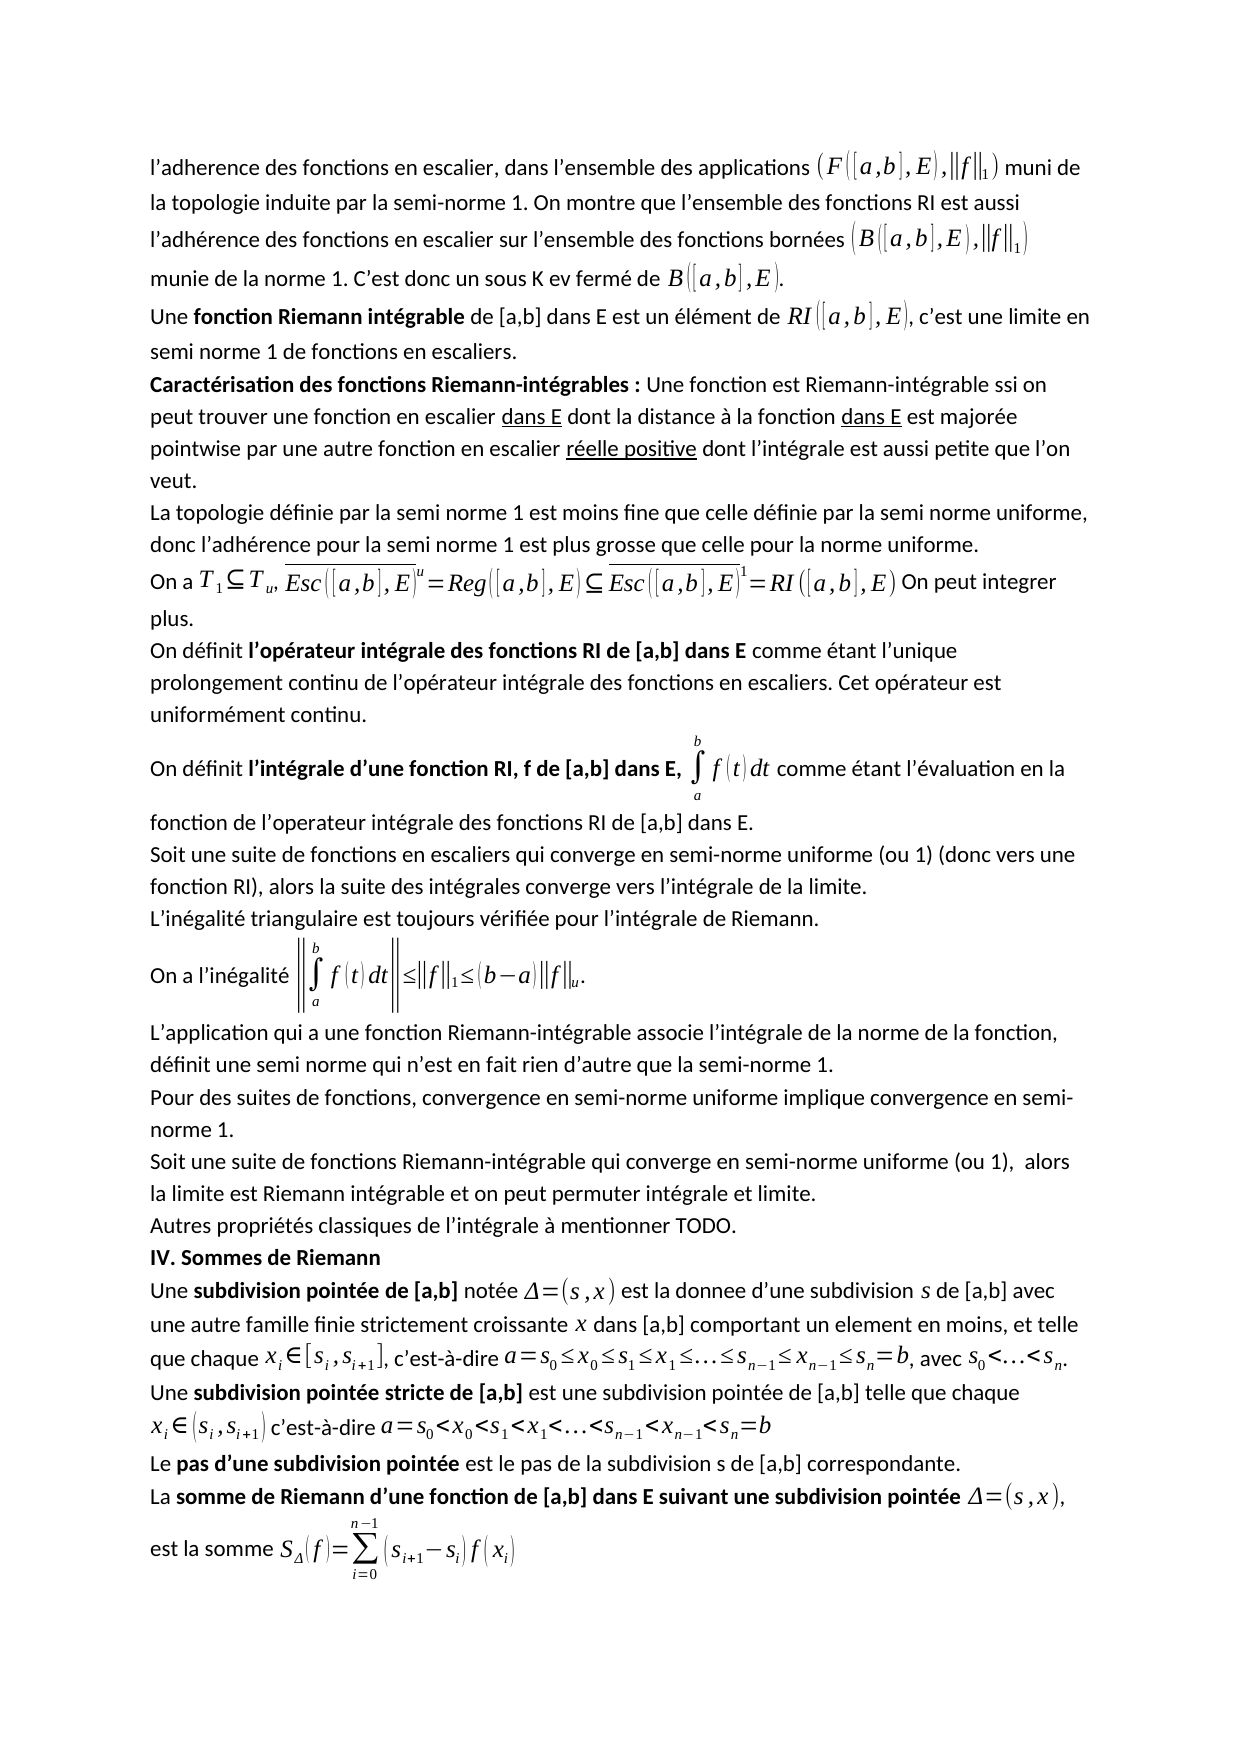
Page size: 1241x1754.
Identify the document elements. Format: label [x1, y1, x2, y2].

text [150, 150, 1090, 1582]
